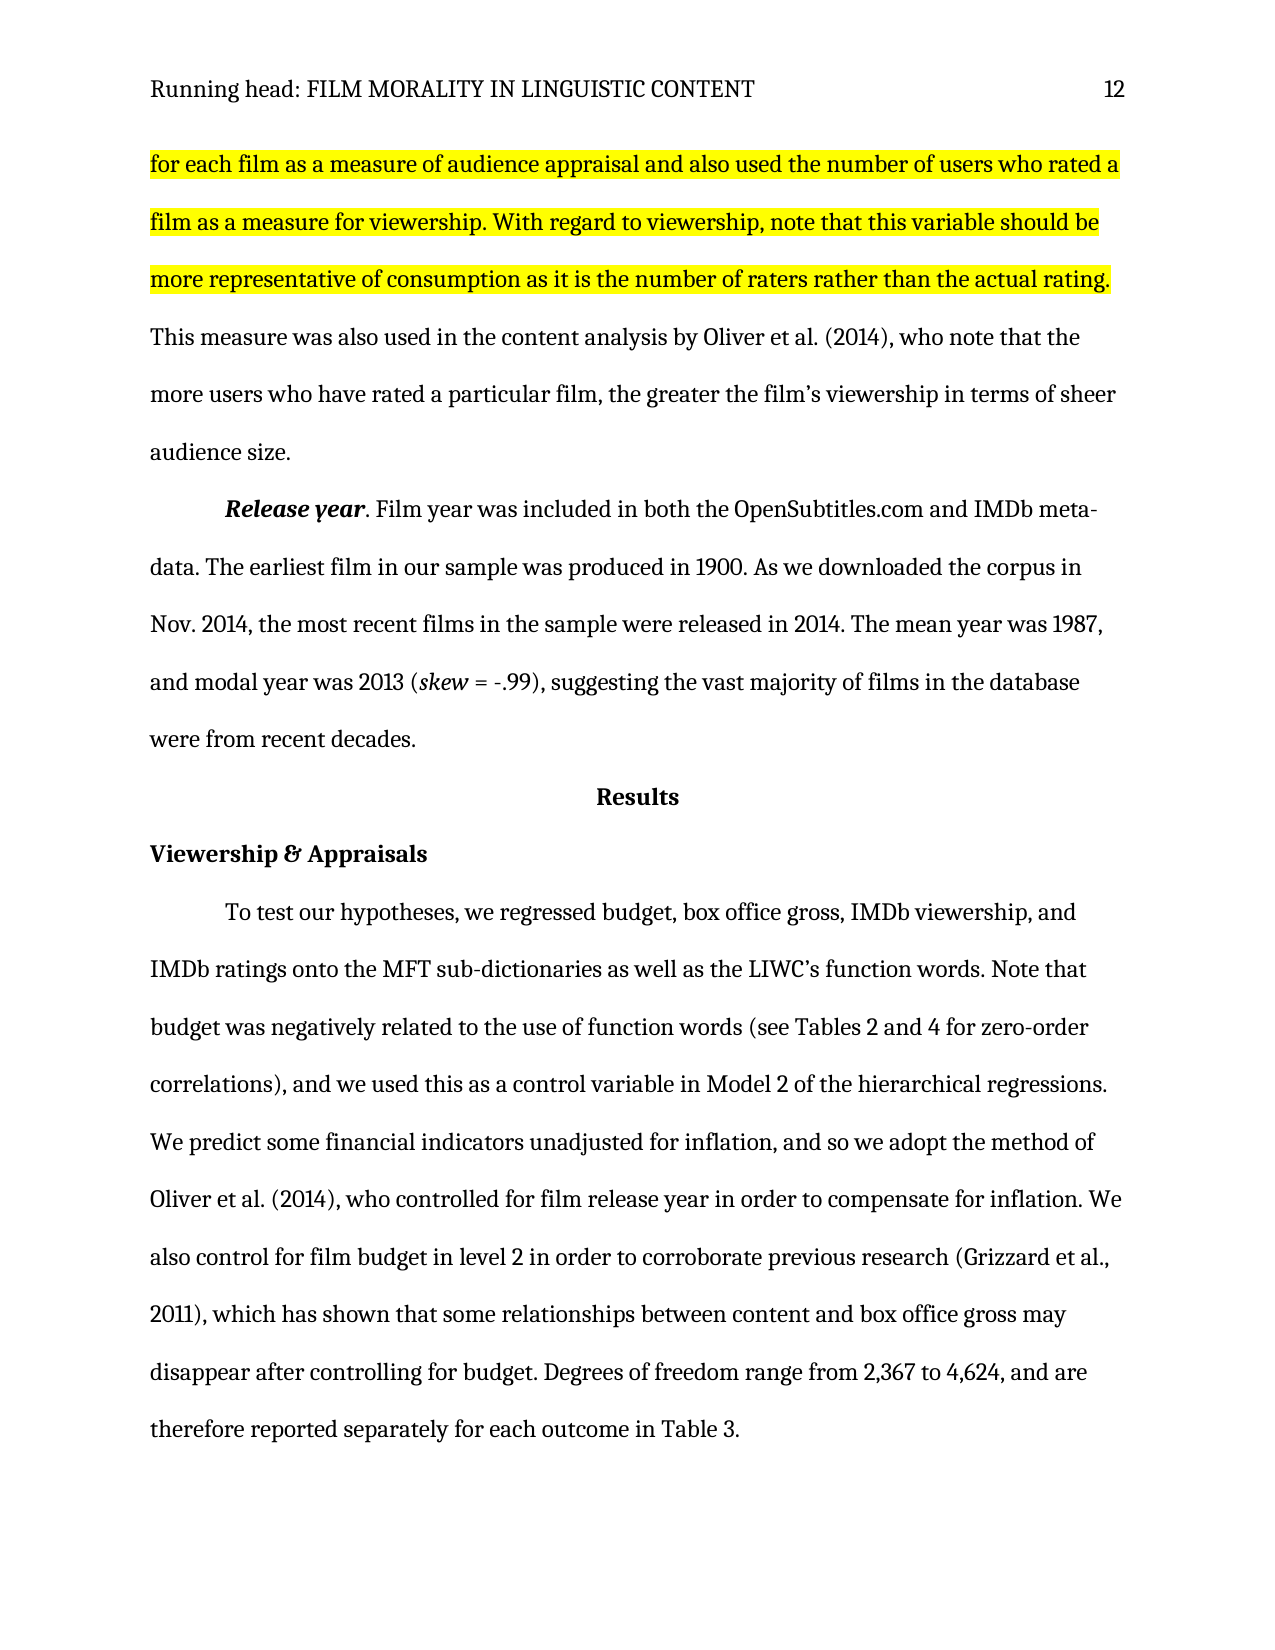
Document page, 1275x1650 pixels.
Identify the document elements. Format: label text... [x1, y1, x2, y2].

text Results [150, 782, 1125, 811]
text Release year. Film year was included in both the OpenSubtitles.com and IMDb meta-data. The earliest film in our sample was produced in 1900. As we downloaded the corpus in Nov. 2014, the most recent films in the sample were released in 2014. The mean year was 1987, and modal year was 2013 (skew = -.99), suggesting the vast majority of films in the database were from recent decades. [150, 495, 1125, 754]
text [150, 150, 1125, 466]
text Viewership & Appraisals [150, 840, 1125, 869]
text To test our hypotheses, we regressed budget, box office gross, IMDb viewership, and IMDb ratings onto the MFT sub-dictionaries as well as the LIWC’s function words. Note that budget was negatively related to the use of function words (see Tables 2 and 4 for zero-order correlations), and we used this as a control variable in Model 2 of the hierarchical regressions. We predict some financial indicators unadjusted for inflation, and so we adopt the method of Oliver et al. (2014), who controlled for film release year in order to compensate for inflation. We also control for film budget in level 2 in order to corroborate previous research (Grizzard et al., 2011), which has shown that some relationships between content and box office gross may disappear after controlling for budget. Degrees of freedom range from 2,367 to 4,624, and are therefore reported separately for each outcome in Table 3. [150, 897, 1125, 1444]
